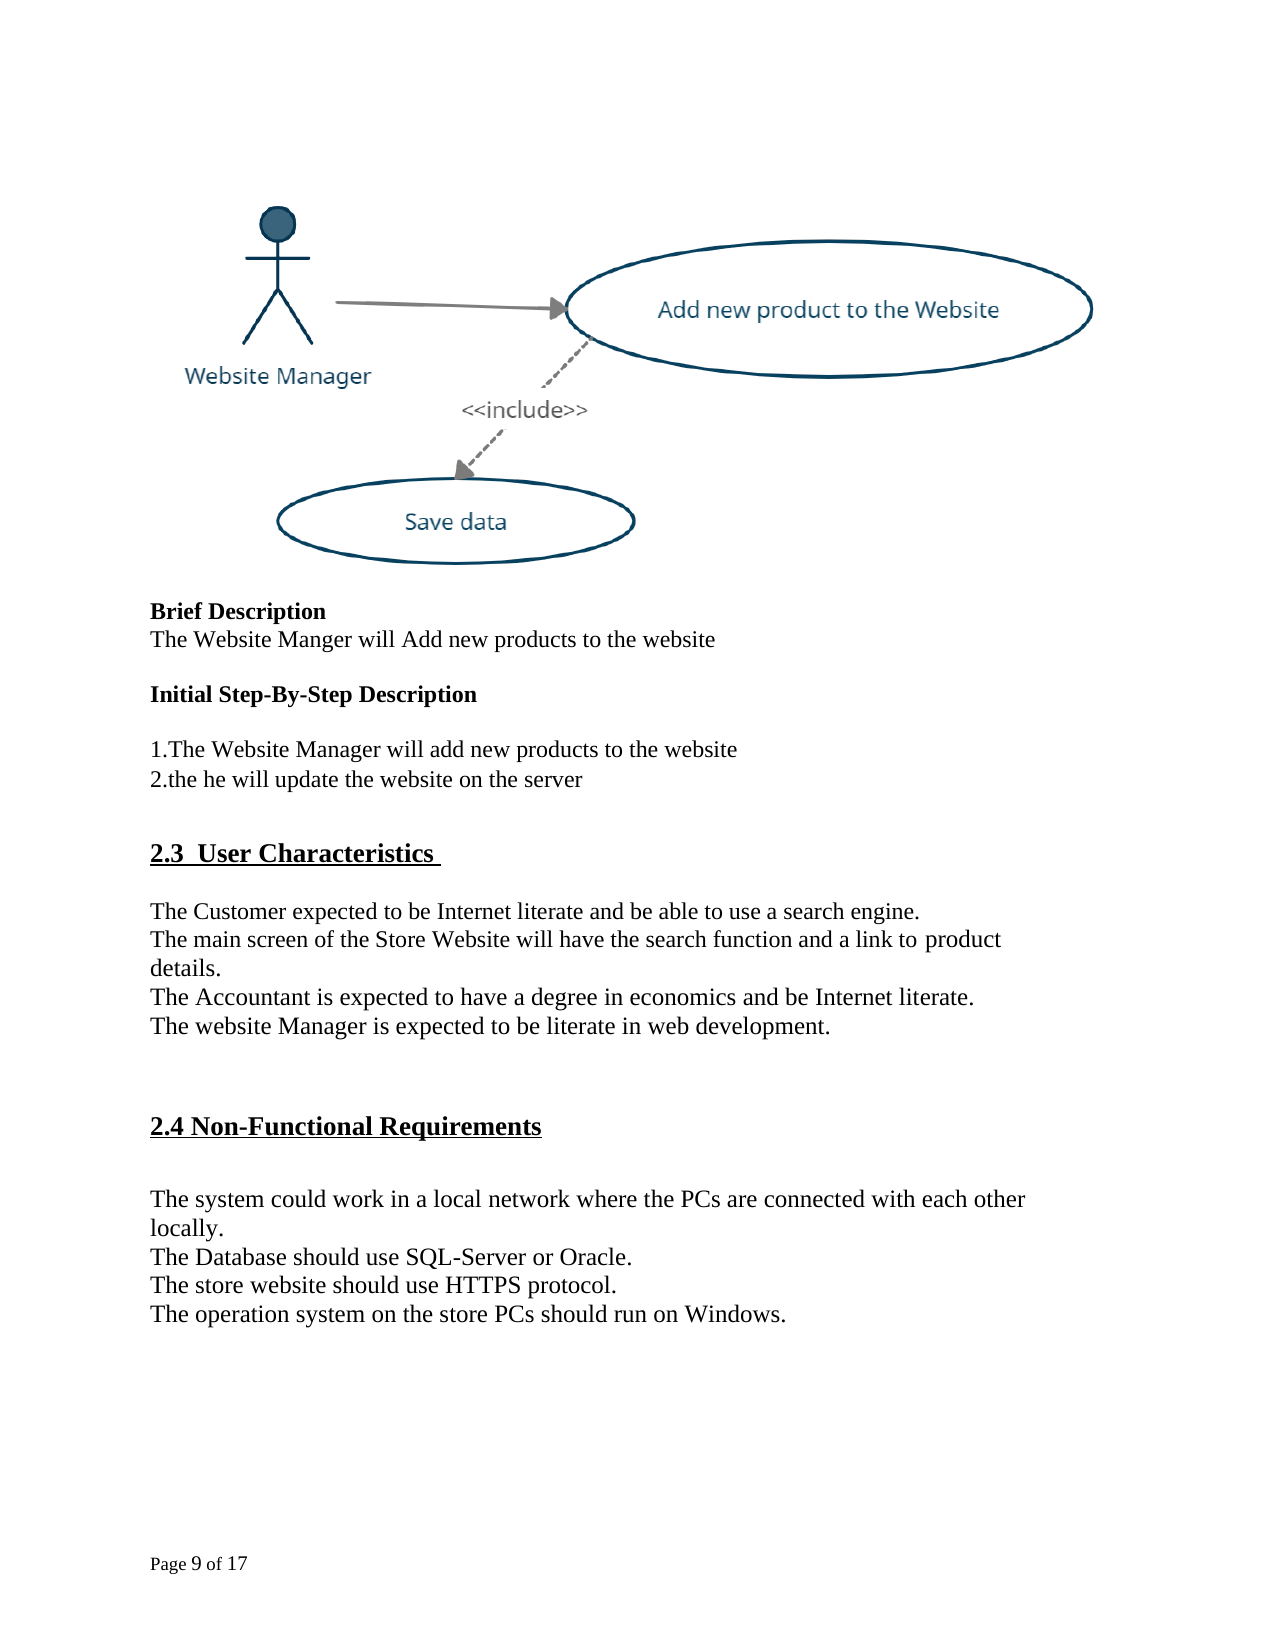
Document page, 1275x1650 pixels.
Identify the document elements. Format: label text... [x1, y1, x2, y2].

text The system could work in a local network where the PCs are connected with each other locally. [150, 1184, 1050, 1242]
text The operation system on the store PCs should run on Windows. [150, 1299, 1050, 1328]
text Initial Step-By-Step Description [150, 680, 1125, 707]
text The main screen of the Store Website will have the search function and a link to product details. [150, 924, 1050, 982]
text The Database should use SQL-Server or Oracle. [150, 1242, 1050, 1271]
text Brief Description [150, 597, 1125, 624]
text 2.3 User Characteristics [150, 837, 1050, 868]
picture [150, 174, 1125, 597]
text The website Manager is expected to be literate in web development. [150, 1011, 1050, 1039]
text 1.The Website Manager will add new products to the website [150, 735, 1125, 763]
text 2.the he will update the website on the server [150, 765, 1125, 793]
text The Website Manger will Add new products to the website [150, 624, 1125, 652]
text The Customer expected to be Internet literate and be able to use a search engine. [150, 897, 1050, 924]
text The Accountant is expected to have a degree in economics and be Internet literate. [150, 982, 1050, 1011]
text The store website should use HTTPS protocol. [150, 1271, 1050, 1299]
text 2.4 Non-Functional Requirements [150, 1109, 1050, 1141]
